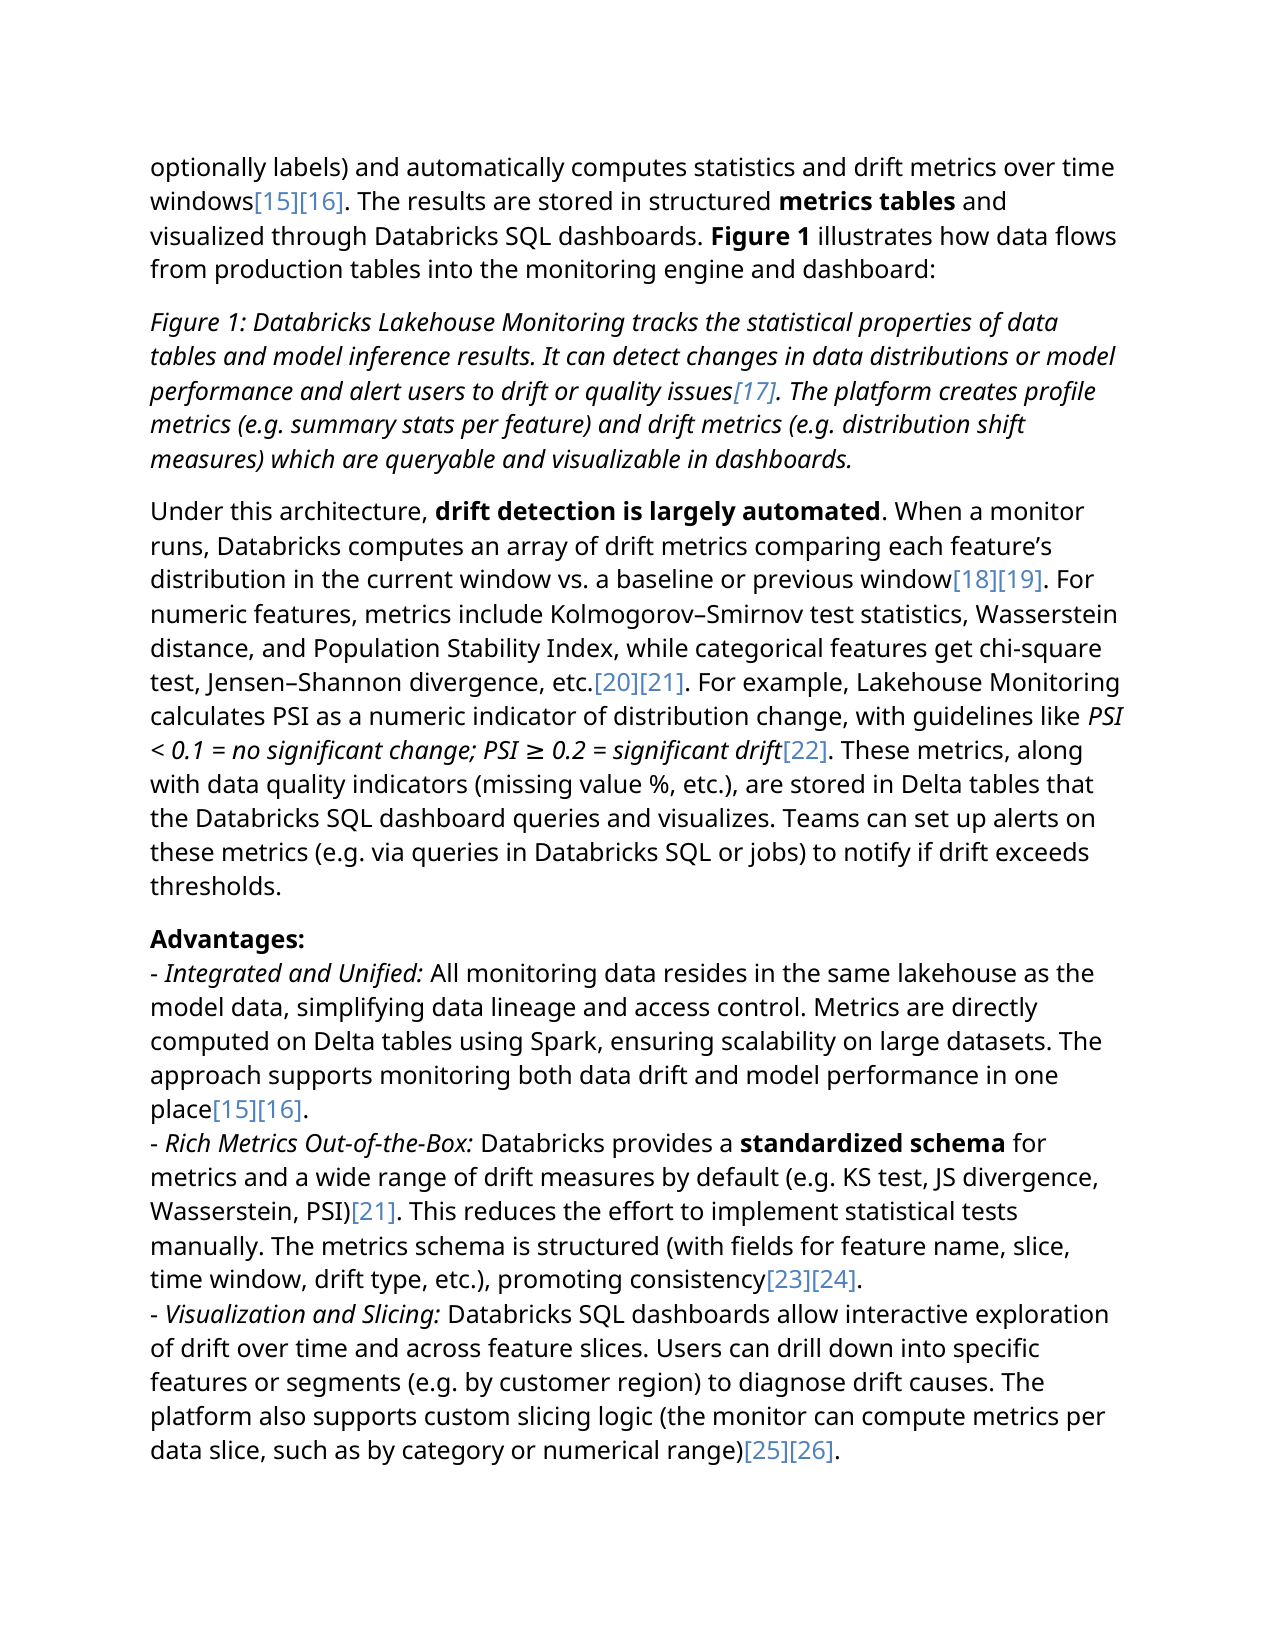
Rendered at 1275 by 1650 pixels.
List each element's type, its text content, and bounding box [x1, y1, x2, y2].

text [150, 922, 1125, 1467]
text Under this architecture, drift detection is largely automated. When a monitor runs, Databricks computes an array of drift metrics comparing each feature’s distribution in the current window vs. a baseline or previous window[18][19]. For numeric features, metrics include Kolmogorov–Smirnov test statistics, Wasserstein distance, and Population Stability Index, while categorical features get chi-square test, Jensen–Shannon divergence, etc.[20][21]. For example, Lakehouse Monitoring calculates PSI as a numeric indicator of distribution change, with guidelines like PSI < 0.1 = no significant change; PSI ≥ 0.2 = significant drift[22]. These metrics, along with data quality indicators (missing value %, etc.), are stored in Delta tables that the Databricks SQL dashboard queries and visualizes. Teams can set up alerts on these metrics (e.g. via queries in Databricks SQL or jobs) to notify if drift exceeds thresholds. [150, 494, 1125, 903]
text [150, 150, 1125, 286]
text Figure 1: Databricks Lakehouse Monitoring tracks the statistical properties of data tables and model inference results. It can detect changes in data distributions or model performance and alert users to drift or quality issues[17]. The platform creates profile metrics (e.g. summary stats per feature) and drift metrics (e.g. distribution shift measures) which are queryable and visualizable in dashboards. [150, 305, 1125, 475]
